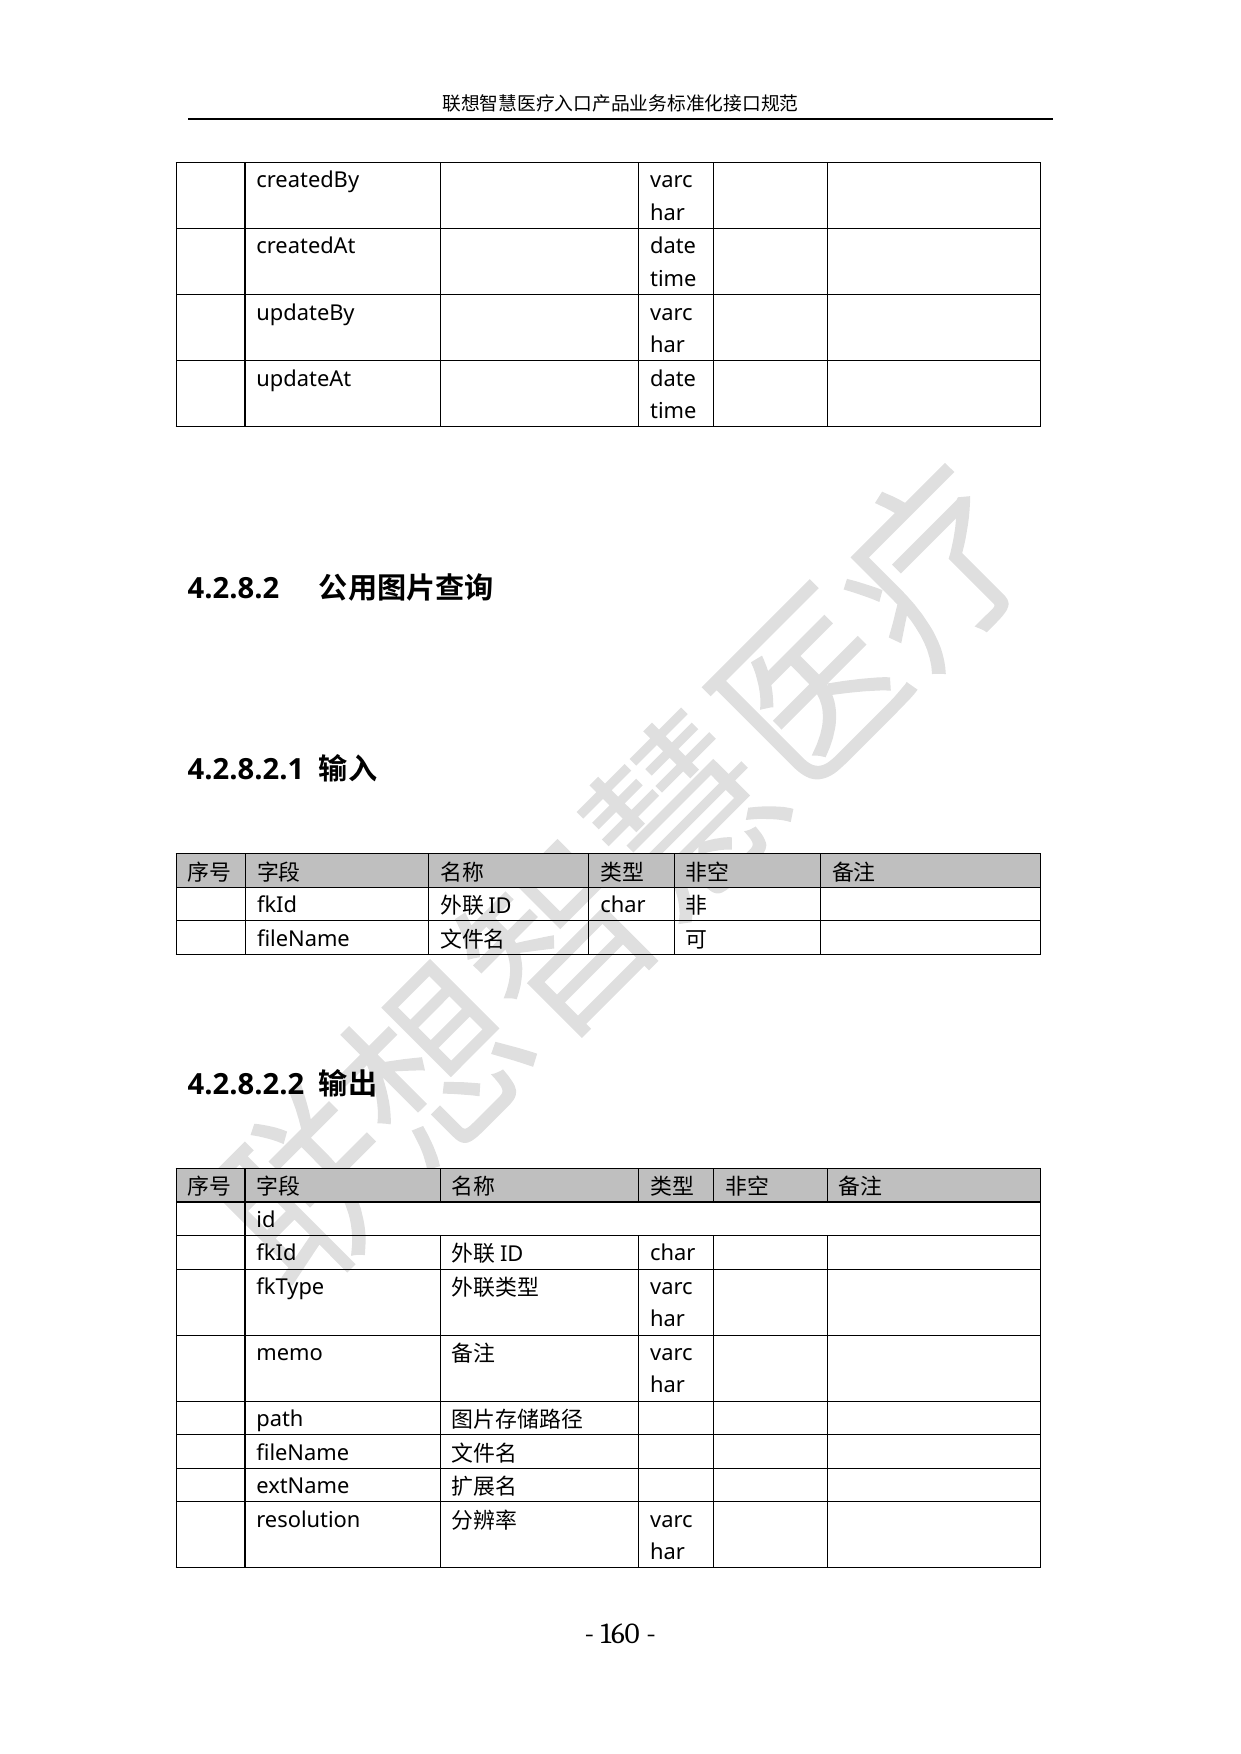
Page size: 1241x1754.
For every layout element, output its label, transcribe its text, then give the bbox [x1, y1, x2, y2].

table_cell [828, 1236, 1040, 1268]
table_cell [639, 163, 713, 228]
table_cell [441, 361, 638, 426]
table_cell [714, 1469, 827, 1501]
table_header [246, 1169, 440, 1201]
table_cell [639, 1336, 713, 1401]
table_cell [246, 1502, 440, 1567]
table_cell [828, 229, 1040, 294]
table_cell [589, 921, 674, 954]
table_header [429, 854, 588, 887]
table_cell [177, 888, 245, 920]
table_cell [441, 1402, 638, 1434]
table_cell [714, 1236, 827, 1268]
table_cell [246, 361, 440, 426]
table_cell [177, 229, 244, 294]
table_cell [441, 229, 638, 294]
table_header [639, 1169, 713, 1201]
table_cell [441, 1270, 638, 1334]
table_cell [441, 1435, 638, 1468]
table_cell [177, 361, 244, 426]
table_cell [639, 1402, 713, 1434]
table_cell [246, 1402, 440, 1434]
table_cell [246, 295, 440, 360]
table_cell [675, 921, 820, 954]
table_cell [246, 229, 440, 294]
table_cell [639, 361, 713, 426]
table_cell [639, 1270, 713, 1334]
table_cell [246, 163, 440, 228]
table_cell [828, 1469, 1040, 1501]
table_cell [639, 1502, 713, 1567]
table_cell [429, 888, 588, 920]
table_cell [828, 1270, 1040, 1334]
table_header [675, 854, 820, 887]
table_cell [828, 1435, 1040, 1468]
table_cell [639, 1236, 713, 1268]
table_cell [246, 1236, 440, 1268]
subtitle 公用图片查询 [187, 554, 1053, 619]
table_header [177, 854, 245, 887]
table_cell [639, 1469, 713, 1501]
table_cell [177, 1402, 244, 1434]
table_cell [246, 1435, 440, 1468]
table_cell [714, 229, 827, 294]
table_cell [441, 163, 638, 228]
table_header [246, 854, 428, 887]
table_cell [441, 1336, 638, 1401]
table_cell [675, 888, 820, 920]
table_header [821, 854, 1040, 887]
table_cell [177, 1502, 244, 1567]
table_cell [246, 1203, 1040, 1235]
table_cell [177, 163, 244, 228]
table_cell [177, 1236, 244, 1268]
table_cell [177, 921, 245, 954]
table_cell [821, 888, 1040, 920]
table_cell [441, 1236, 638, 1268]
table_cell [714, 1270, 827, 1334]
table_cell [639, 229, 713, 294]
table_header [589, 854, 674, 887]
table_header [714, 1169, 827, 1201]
subtitle 输入 [187, 734, 1053, 799]
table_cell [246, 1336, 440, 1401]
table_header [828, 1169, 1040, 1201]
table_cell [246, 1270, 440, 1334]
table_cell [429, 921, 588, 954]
subtitle 输出 [187, 1049, 1053, 1114]
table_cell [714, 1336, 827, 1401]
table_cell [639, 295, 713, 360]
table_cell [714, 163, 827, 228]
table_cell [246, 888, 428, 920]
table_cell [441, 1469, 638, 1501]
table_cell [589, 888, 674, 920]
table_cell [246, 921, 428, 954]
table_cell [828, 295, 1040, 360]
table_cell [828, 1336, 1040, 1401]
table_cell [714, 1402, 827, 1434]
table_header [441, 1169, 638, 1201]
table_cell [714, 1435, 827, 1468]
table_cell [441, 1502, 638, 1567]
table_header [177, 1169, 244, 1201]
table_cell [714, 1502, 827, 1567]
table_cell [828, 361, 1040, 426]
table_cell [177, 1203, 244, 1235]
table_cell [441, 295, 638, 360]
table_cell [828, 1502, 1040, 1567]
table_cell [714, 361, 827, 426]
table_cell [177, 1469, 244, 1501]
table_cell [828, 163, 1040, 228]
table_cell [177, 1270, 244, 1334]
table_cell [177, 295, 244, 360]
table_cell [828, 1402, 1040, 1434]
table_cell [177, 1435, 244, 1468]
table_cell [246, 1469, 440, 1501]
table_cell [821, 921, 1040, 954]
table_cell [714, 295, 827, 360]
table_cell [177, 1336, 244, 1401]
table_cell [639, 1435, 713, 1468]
